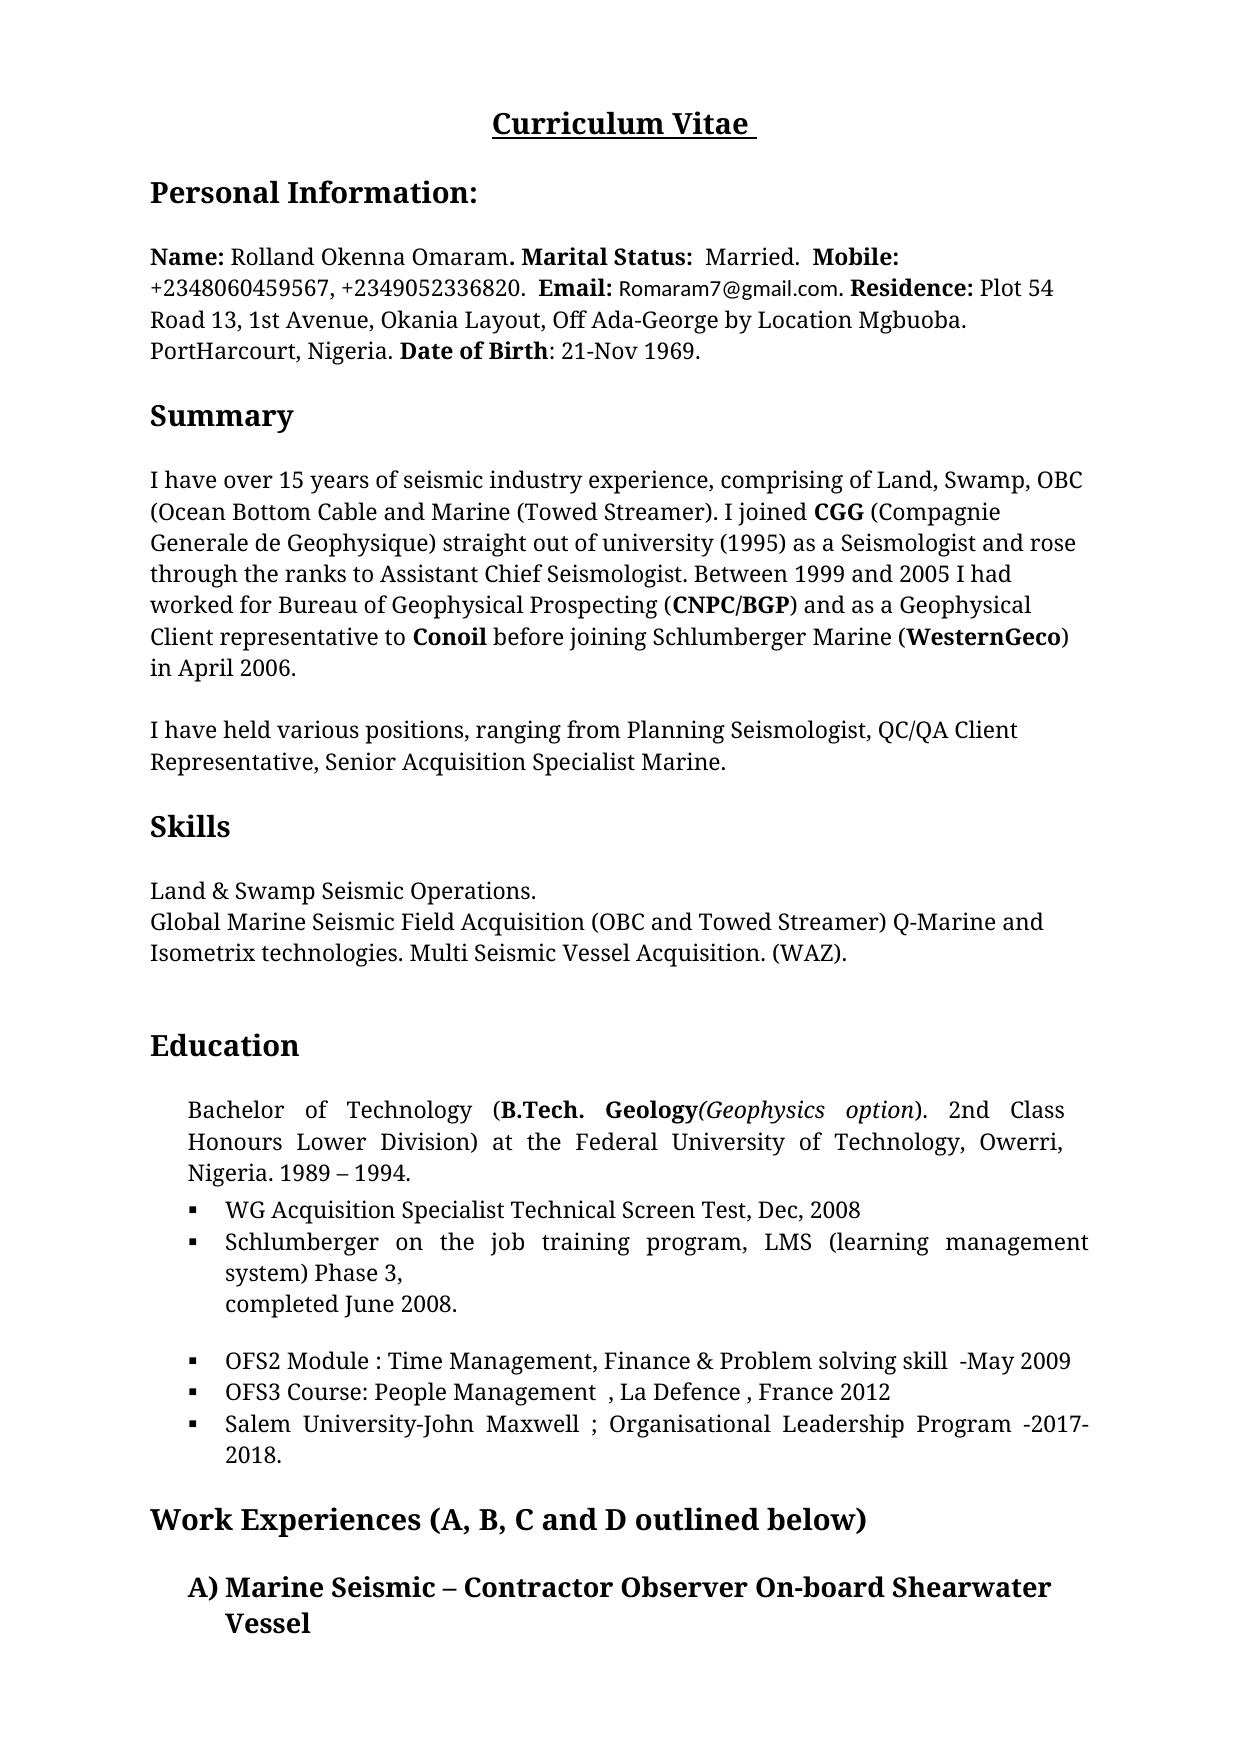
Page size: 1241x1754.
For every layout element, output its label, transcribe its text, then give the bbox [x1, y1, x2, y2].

list WG Acquisition Specialist Technical Screen Test, Dec, 2008 [187, 1194, 1090, 1226]
list OFS3 Course: People Management , La Defence , France 2012 [187, 1376, 1090, 1407]
list Marine Seismic – Contractor Observer On-board Shearwater Vessel [187, 1568, 1090, 1642]
text Personal Information: [150, 172, 1090, 212]
text Education [150, 1026, 1090, 1065]
text I have over 15 years of seismic industry experience, comprising of Land, Swamp, OBC (Ocean Bottom Cable and Marine (Towed Streamer). I joined CGG (Compagnie Generale de Geophysique) straight out of university (1995) as a Seismologist and rose through the ranks to Assistant Chief Seismologist. Between 1999 and 2005 I had worked for Bureau of Geophysical Prospecting (CNPC/BGP) and as a Geophysical Client representative to Conoil before joining Schlumberger Marine (WesternGeco) in April 2006. I have held various positions, ranging from Planning Seismologist, QC/QA Client Representative, Senior Acquisition Specialist Marine. [150, 464, 1090, 777]
list Bachelor of Technology (B.Tech. Geology(Geophysics option). 2nd Class Honours Lower Division) at the Federal University of Technology, Owerri, Nigeria. 1989 – 1994. [187, 1094, 1065, 1188]
list Schlumberger on the job training program, LMS (learning management system) Phase 3, [187, 1226, 1090, 1288]
text Skills [150, 806, 1090, 846]
list Salem University-John Maxwell ; Organisational Leadership Program -2017-2018. [187, 1407, 1090, 1470]
list OFS2 Module : Time Management, Finance & Problem solving skill -May 2009 [187, 1345, 1090, 1376]
text Curriculum Vitae [150, 103, 1090, 143]
text completed June 2008. [225, 1288, 1090, 1319]
text Summary [150, 395, 1090, 435]
text Work Experiences (A, B, C and D outlined below) [150, 1499, 1090, 1539]
text Land & Swamp Seismic Operations. Global Marine Seismic Field Acquisition (OBC and Towed Streamer) Q-Marine and Isometrix technologies. Multi Seismic Vessel Acquisition. (WAZ). [150, 875, 1090, 996]
text Name: Rolland Okenna Omaram. Marital Status: Married. Mobile: +2348060459567, +2349052336820. Email: Romaram7@gmail.com. Residence: Plot 54 Road 13, 1st Avenue, Okania Layout, Off Ada-George by Location Mgbuoba. PortHarcourt, Nigeria. Date of Birth: 21-Nov 1969. [150, 241, 1090, 366]
